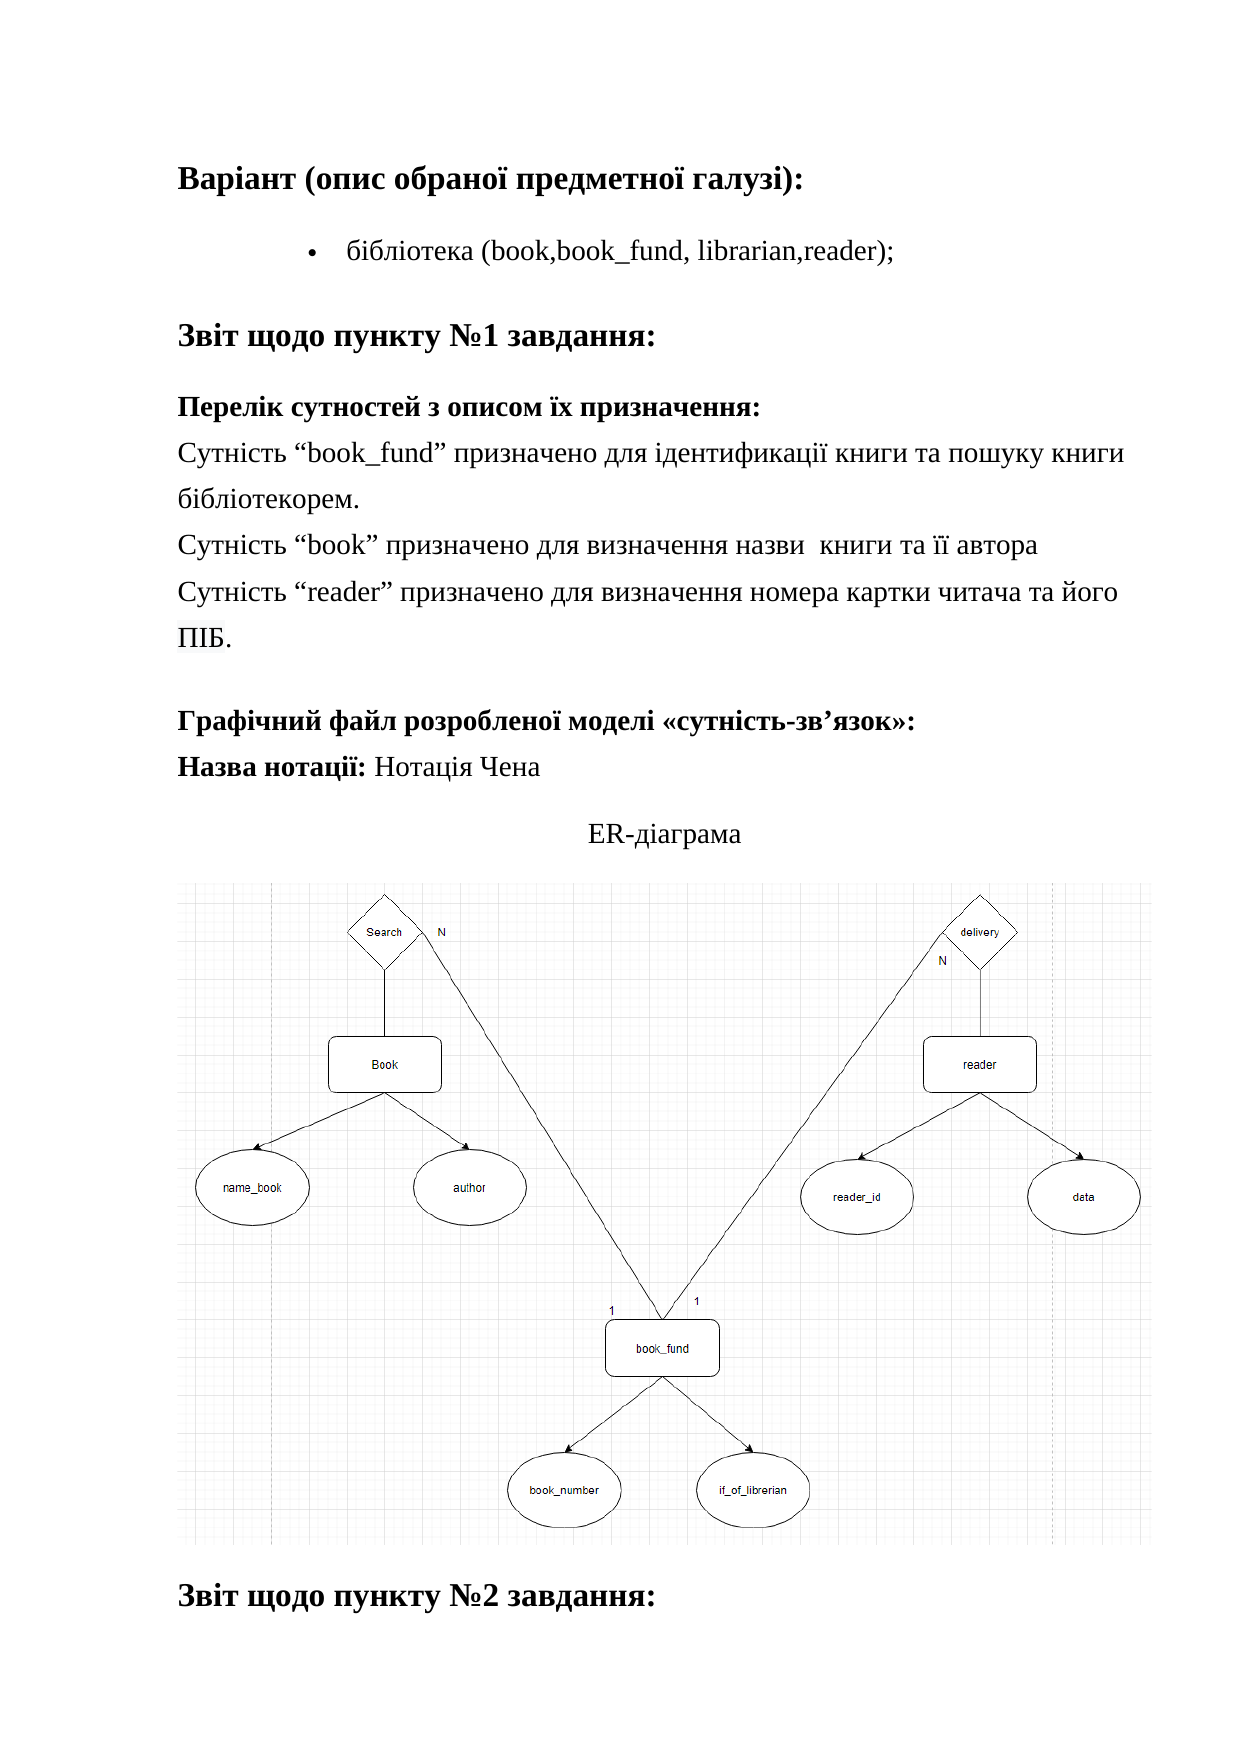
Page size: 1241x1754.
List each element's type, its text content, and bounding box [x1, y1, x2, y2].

picture [177, 883, 1152, 1545]
text Сутність “book_fund” призначено для ідентификації книги та пошуку книги бiблiотекорем. [177, 435, 1152, 515]
text Перелік сутностей з описом їх призначення: [177, 389, 1152, 422]
text Звіт щодо пункту №1 завдання: [177, 315, 1152, 353]
list бібліотека (book,book_fund, librarian,reader); [308, 233, 1152, 266]
text Сутність “book” призначено для визначення назви книги та її автора Сутність “reader” призначено для визначення номера картки читача та його ПІБ. [177, 527, 1152, 653]
text Назва нотації: Нотація Чена [177, 749, 1152, 782]
text ER-діаграма [177, 816, 1152, 849]
text Звіт щодо пункту №2 завдання: [177, 1576, 1152, 1614]
text Варіант (опис обраної предметної галузі): [177, 158, 1152, 197]
text Графічний файл розробленої моделі «сутність-зв’язок»: [177, 703, 1152, 736]
